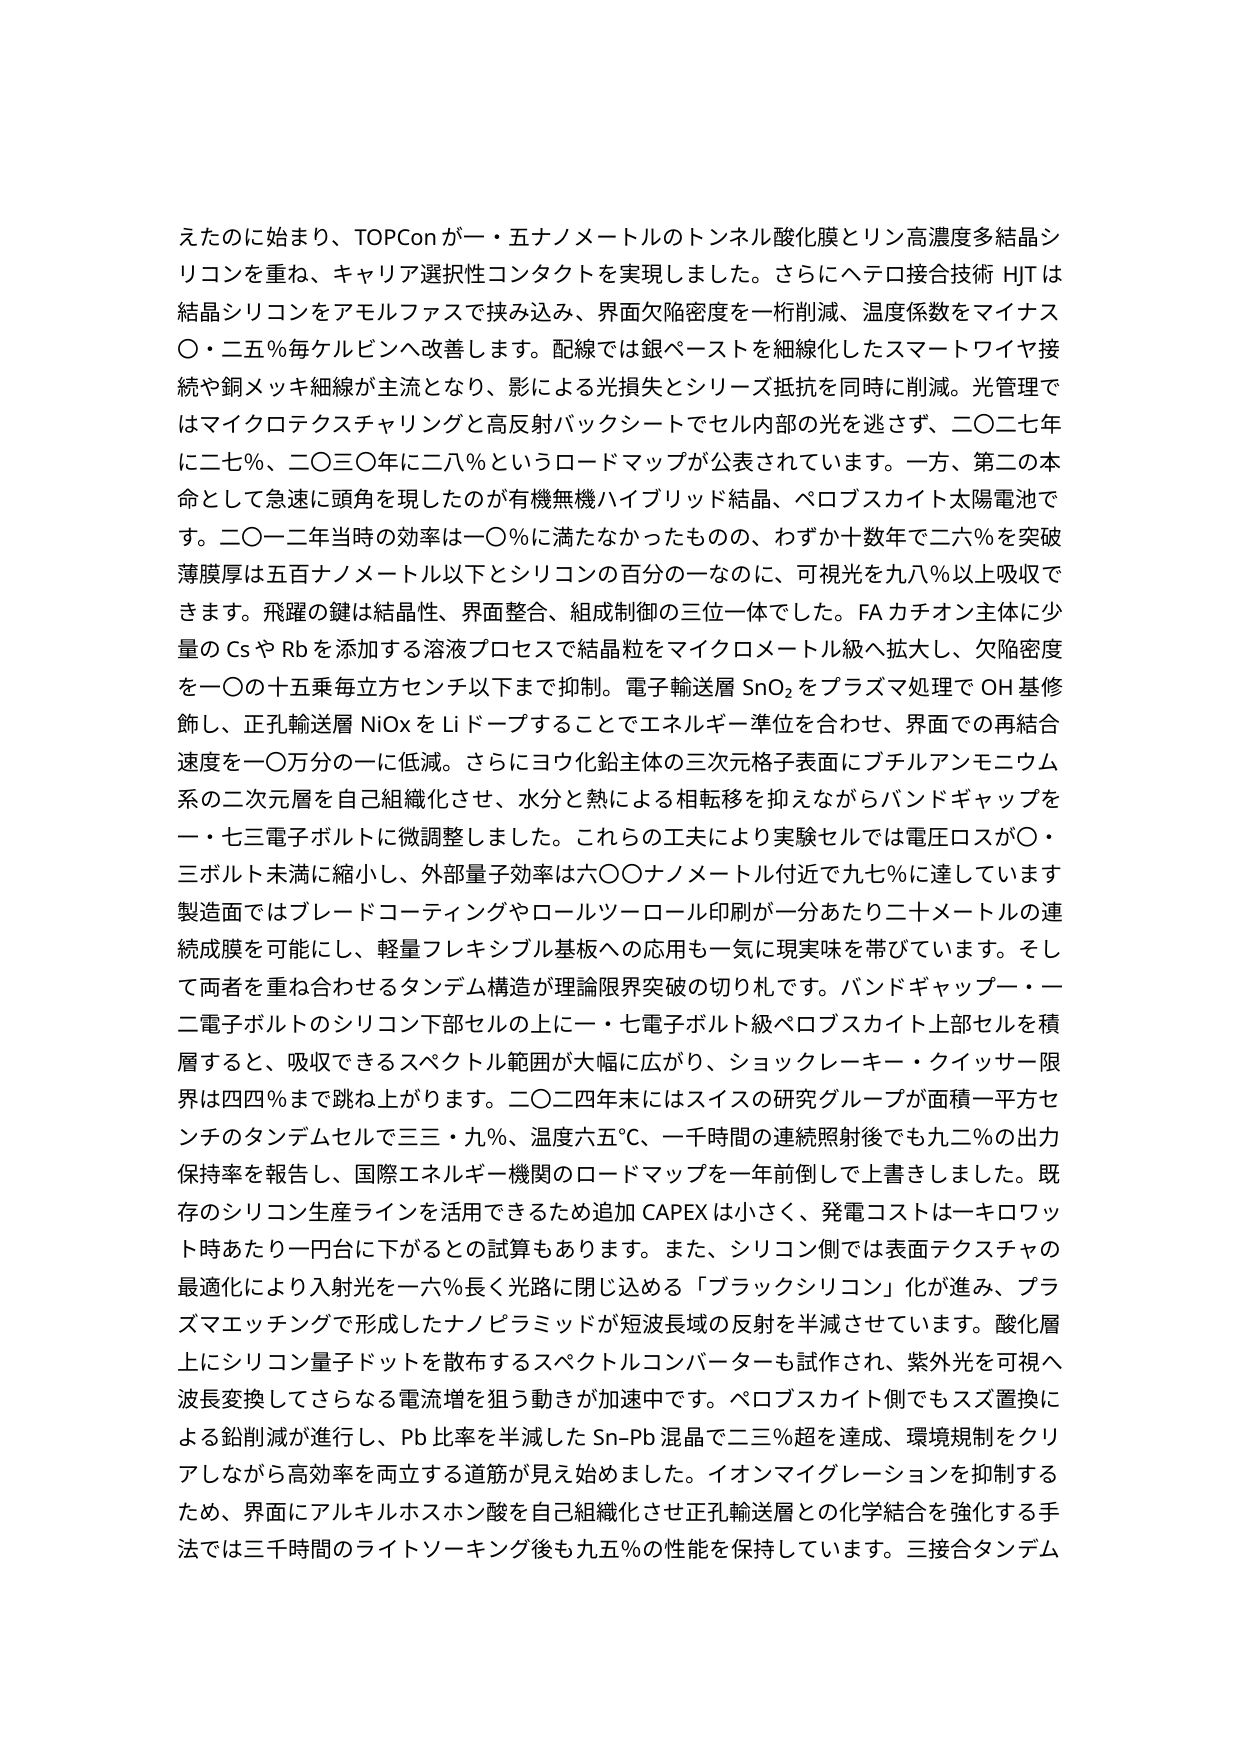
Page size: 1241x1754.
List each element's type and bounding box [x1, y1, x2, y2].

text [177, 217, 1063, 1567]
